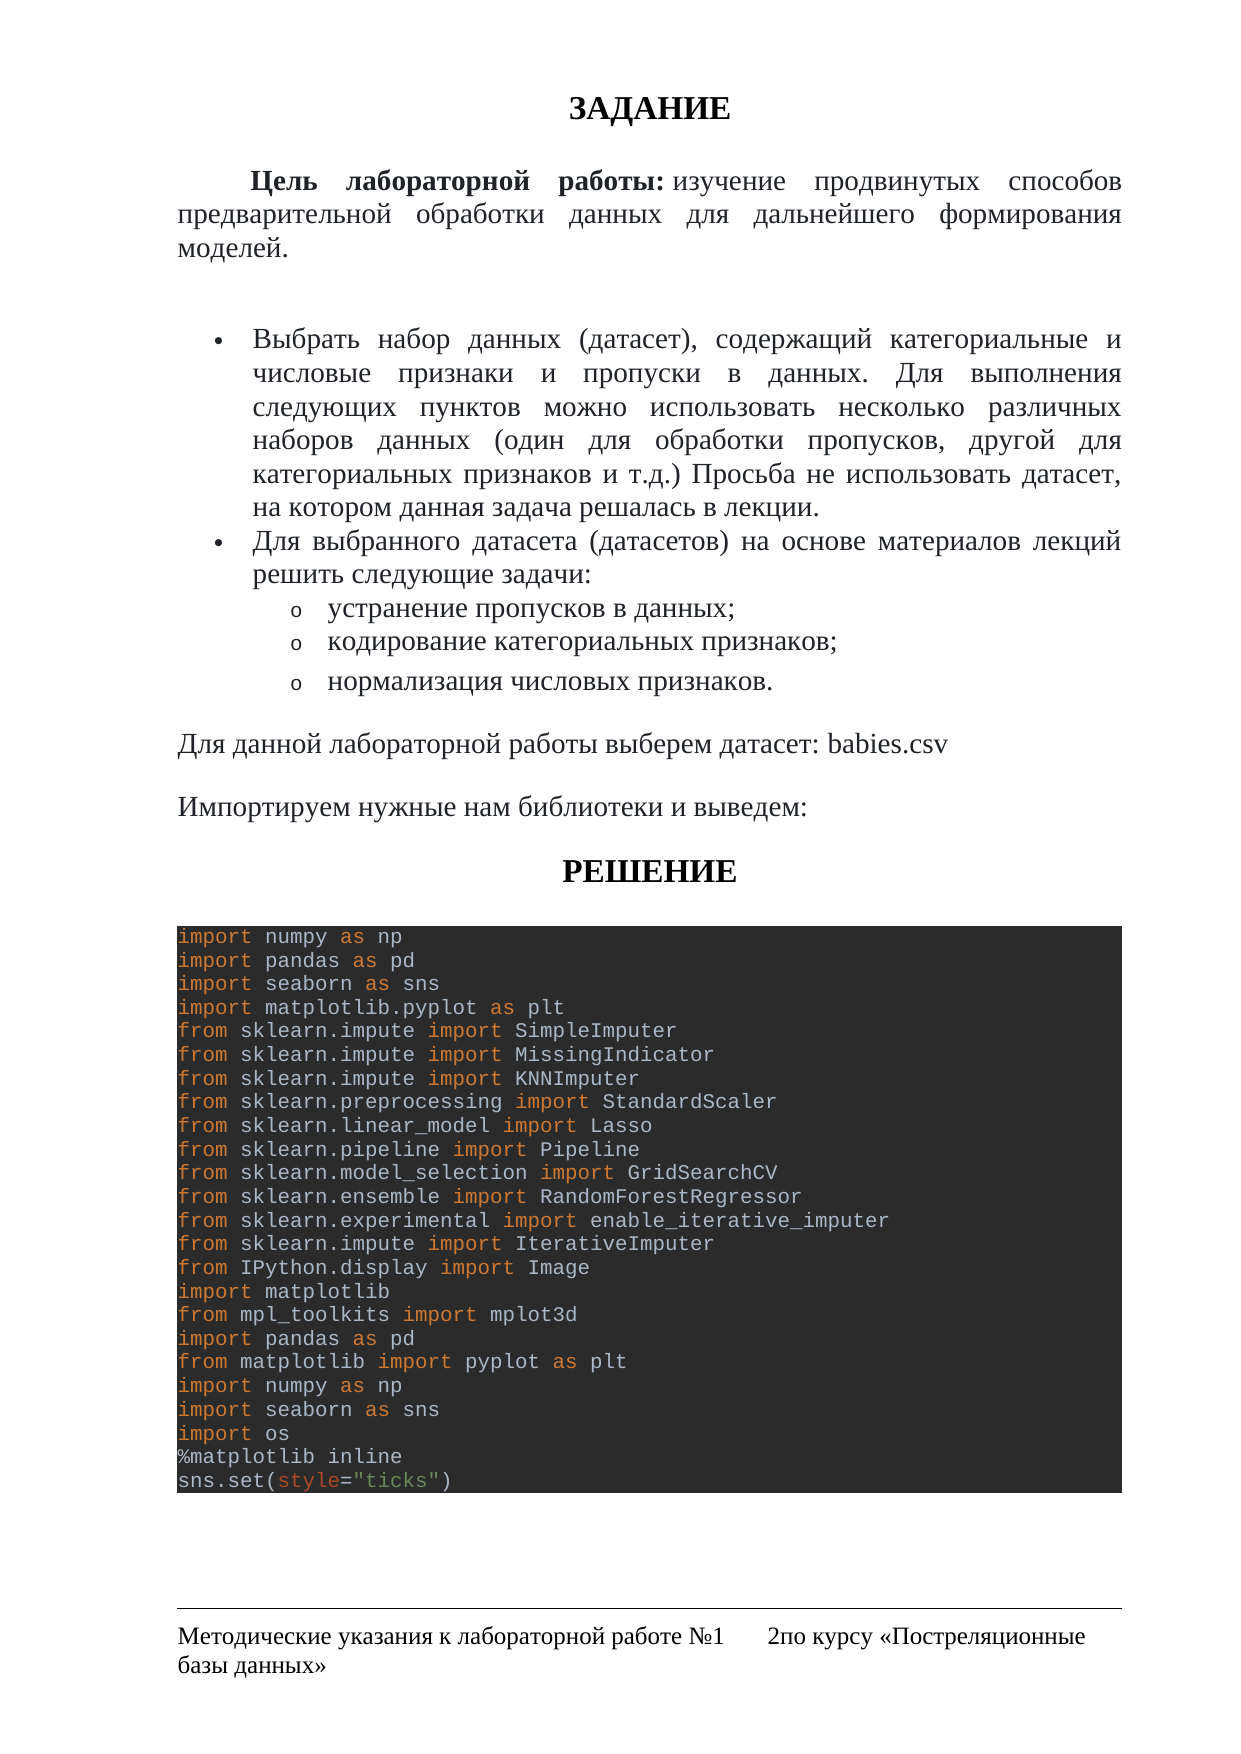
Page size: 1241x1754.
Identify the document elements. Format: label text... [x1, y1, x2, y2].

subtitle РЕШЕНИЕ [177, 851, 1122, 890]
text Для данной лабораторной работы выберем датасет: babies.csv [177, 726, 1122, 759]
list кодирование категориальных признаков; [290, 623, 1122, 657]
text import numpy as np import pandas as pd import seaborn as sns import matplotlib.pyplot as plt from sklearn.impute import SimpleImputer from sklearn.impute import MissingIndicator from sklearn.impute import KNNImputer from sklearn.preprocessing import StandardScaler from sklearn.linear_model import Lasso from sklearn.pipeline import Pipeline from sklearn.model_selection import GridSearchCV from sklearn.ensemble import RandomForestRegressor from sklearn.experimental import enable_iterative_imputer from sklearn.impute import IterativeImputer from IPython.display import Image import matplotlib from mpl_toolkits import mplot3d import pandas as pd from matplotlib import pyplot as plt import numpy as np import seaborn as sns import os %matplotlib inline sns.set(style="ticks") [177, 926, 1122, 1493]
list нормализация числовых признаков. [290, 663, 1122, 697]
list Для выбранного датасета (датасетов) на основе материалов лекций решить следующие задачи: [215, 523, 1122, 590]
list Выбрать набор данных (датасет), содержащий категориальные и числовые признаки и пропуски в данных. Для выполнения следующих пунктов можно использовать несколько различных наборов данных (один для обработки пропусков, другой для категориальных признаков и т.д.) Просьба не использовать датасет, на котором данная задача решалась в лекции. [215, 322, 1122, 523]
text Импортируем нужные нам библиотеки и выведем: [177, 789, 1122, 822]
subtitle ЗАДАНИЕ [177, 89, 1122, 127]
text Цель лабораторной работы: изучение продвинутых способов предварительной обработки данных для дальнейшего формирования моделей. [177, 163, 1122, 292]
list устранение пропусков в данных; [290, 590, 1122, 623]
